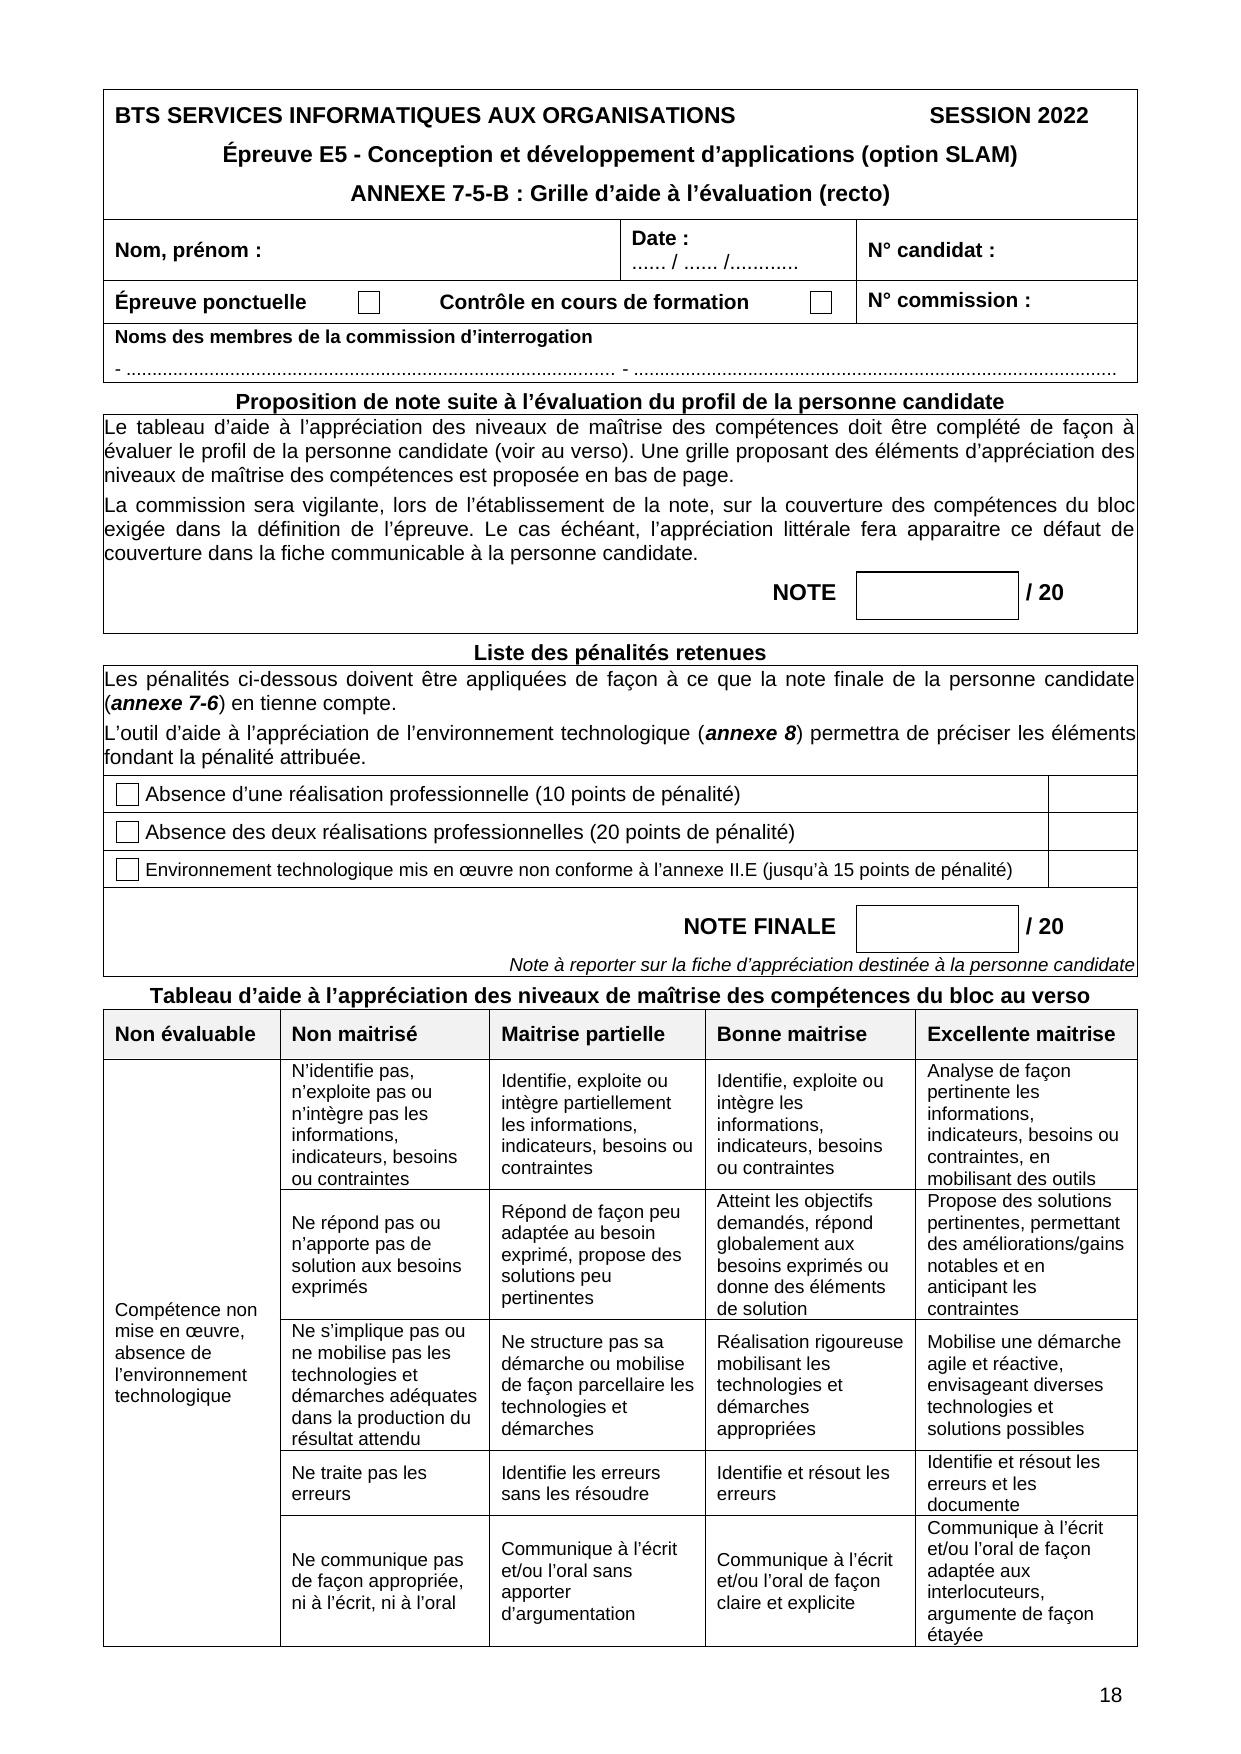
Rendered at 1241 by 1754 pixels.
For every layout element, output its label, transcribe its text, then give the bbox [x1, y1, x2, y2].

table_cell Contrôle en cours de formation [428, 281, 856, 322]
table_cell [857, 906, 1018, 952]
table_cell Nom, prénom : [104, 220, 620, 280]
text Liste des pénalités retenues [118, 640, 1122, 665]
table_cell Communique à l’écrit et/ou l’oral de façon claire et explicite [706, 1516, 915, 1646]
table_cell [1049, 851, 1137, 887]
text Proposition de note suite à l’évaluation du profil de la personne candidate [118, 389, 1122, 414]
table_cell Compétence non mise en œuvre, absence de l’environnement technologique [104, 1060, 280, 1646]
table_cell [104, 888, 1137, 905]
table_cell Date : ...... / ...... /............ [621, 220, 856, 280]
table_cell Atteint les objectifs demandés, répond globalement aux besoins exprimés ou donne des éléments de solution [706, 1190, 915, 1319]
table_cell Communique à l’écrit et/ou l’oral sans apporter d’argumentation [490, 1516, 705, 1646]
table_header Non maitrisé [281, 1010, 489, 1058]
table_header Excellente maitrise [916, 1010, 1137, 1058]
table_cell N° candidat : [857, 220, 1137, 280]
table_cell Réalisation rigoureuse mobilisant les technologies et démarches appropriées [706, 1320, 915, 1450]
table_cell Épreuve ponctuelle [104, 281, 428, 322]
table_cell Communique à l’écrit et/ou l’oral de façon adaptée aux interlocuteurs, argumente de façon étayée [916, 1516, 1137, 1646]
table_header Bonne maitrise [706, 1010, 915, 1058]
table_cell Mobilise une démarche agile et réactive, envisageant diverses technologies et solutions possibles [916, 1320, 1137, 1450]
table_cell Ne s’implique pas ou ne mobilise pas les technologies et démarches adéquates dans la production du résultat attendu [281, 1320, 489, 1450]
table_header Le tableau d’aide à l’appréciation des niveaux de maîtrise des compétences doit être complété de façon à évaluer le profil de la personne candidate (voir au verso). Une grille proposant des éléments d’appréciation des niveaux de maîtrise des compétences est proposée en bas de page. La commission sera vigilante, lors de l’établissement de la note, sur la couverture des compétences du bloc exigée dans la définition de l’épreuve. Le cas échéant, l’appréciation littérale fera apparaitre ce défaut de couverture dans la fiche communicable à la personne candidate. [104, 415, 1137, 571]
table_cell Ne répond pas ou n’apporte pas de solution aux besoins exprimés [281, 1190, 489, 1319]
text Tableau d’aide à l’appréciation des niveaux de maîtrise des compétences du bloc au verso [118, 983, 1122, 1008]
table_cell / 20 [1019, 905, 1137, 952]
table_cell Ne structure pas sa démarche ou mobilise de façon parcellaire les technologies et démarches [490, 1320, 705, 1450]
table_cell Identifie, exploite ou intègre les informations, indicateurs, besoins ou contraintes [706, 1060, 915, 1189]
table_cell Identifie et résout les erreurs et les documente [916, 1451, 1137, 1515]
table_header Maitrise partielle [490, 1010, 705, 1058]
table_cell / 20 [1019, 571, 1137, 619]
table_cell NOTE [104, 571, 856, 619]
table_cell N’identifie pas, n’exploite pas ou n’intègre pas les informations, indicateurs, besoins ou contraintes [281, 1060, 489, 1189]
table_cell [857, 573, 1018, 619]
table_cell Noms des membres de la commission d’interrogation - - [104, 324, 1137, 382]
table_cell [1049, 776, 1137, 812]
table_cell Absence des deux réalisations professionnelles (20 points de pénalité) [104, 813, 1048, 850]
table_cell Identifie les erreurs sans les résoudre [490, 1451, 705, 1515]
table_cell [1049, 813, 1137, 850]
table_cell NOTE FINALE [104, 905, 856, 952]
table_cell Environnement technologique mis en œuvre non conforme à l’annexe II.E (jusqu’à 15 points de pénalité) [104, 851, 1048, 887]
table_cell Identifie et résout les erreurs [706, 1451, 915, 1515]
table_cell Analyse de façon pertinente les informations, indicateurs, besoins ou contraintes, en mobilisant des outils [916, 1060, 1137, 1189]
table_cell [104, 619, 1137, 633]
table_cell Ne traite pas les erreurs [281, 1451, 489, 1515]
table_cell Identifie, exploite ou intègre partiellement les informations, indicateurs, besoins ou contraintes [490, 1060, 705, 1189]
table_header Non évaluable [104, 1010, 280, 1058]
table_cell Note à reporter sur la fiche d’appréciation destinée à la personne candidate [104, 952, 1137, 976]
table_cell Ne communique pas de façon appropriée, ni à l’écrit, ni à l’oral [281, 1516, 489, 1646]
table_header Les pénalités ci-dessous doivent être appliquées de façon à ce que la note finale de la personne candidate (annexe 7-6) en tienne compte. L’outil d’aide à l’appréciation de l’environnement technologique (annexe 8) permettra de préciser les éléments fondant la pénalité attribuée. [104, 666, 1137, 775]
table_cell Répond de façon peu adaptée au besoin exprimé, propose des solutions peu pertinentes [490, 1190, 705, 1319]
table_header BTS Services informatiques aux organisations SESSION 2022 Épreuve E5 - Conception et développement d’applications (option SLAM) ANNEXE 7-5-B : Grille d’aide à l’évaluation (recto) [104, 90, 1137, 219]
table_cell Propose des solutions pertinentes, permettant des améliorations/gains notables et en anticipant les contraintes [916, 1190, 1137, 1319]
table_cell N° commission : [857, 281, 1137, 322]
table_cell Absence d’une réalisation professionnelle (10 points de pénalité) [104, 776, 1048, 812]
